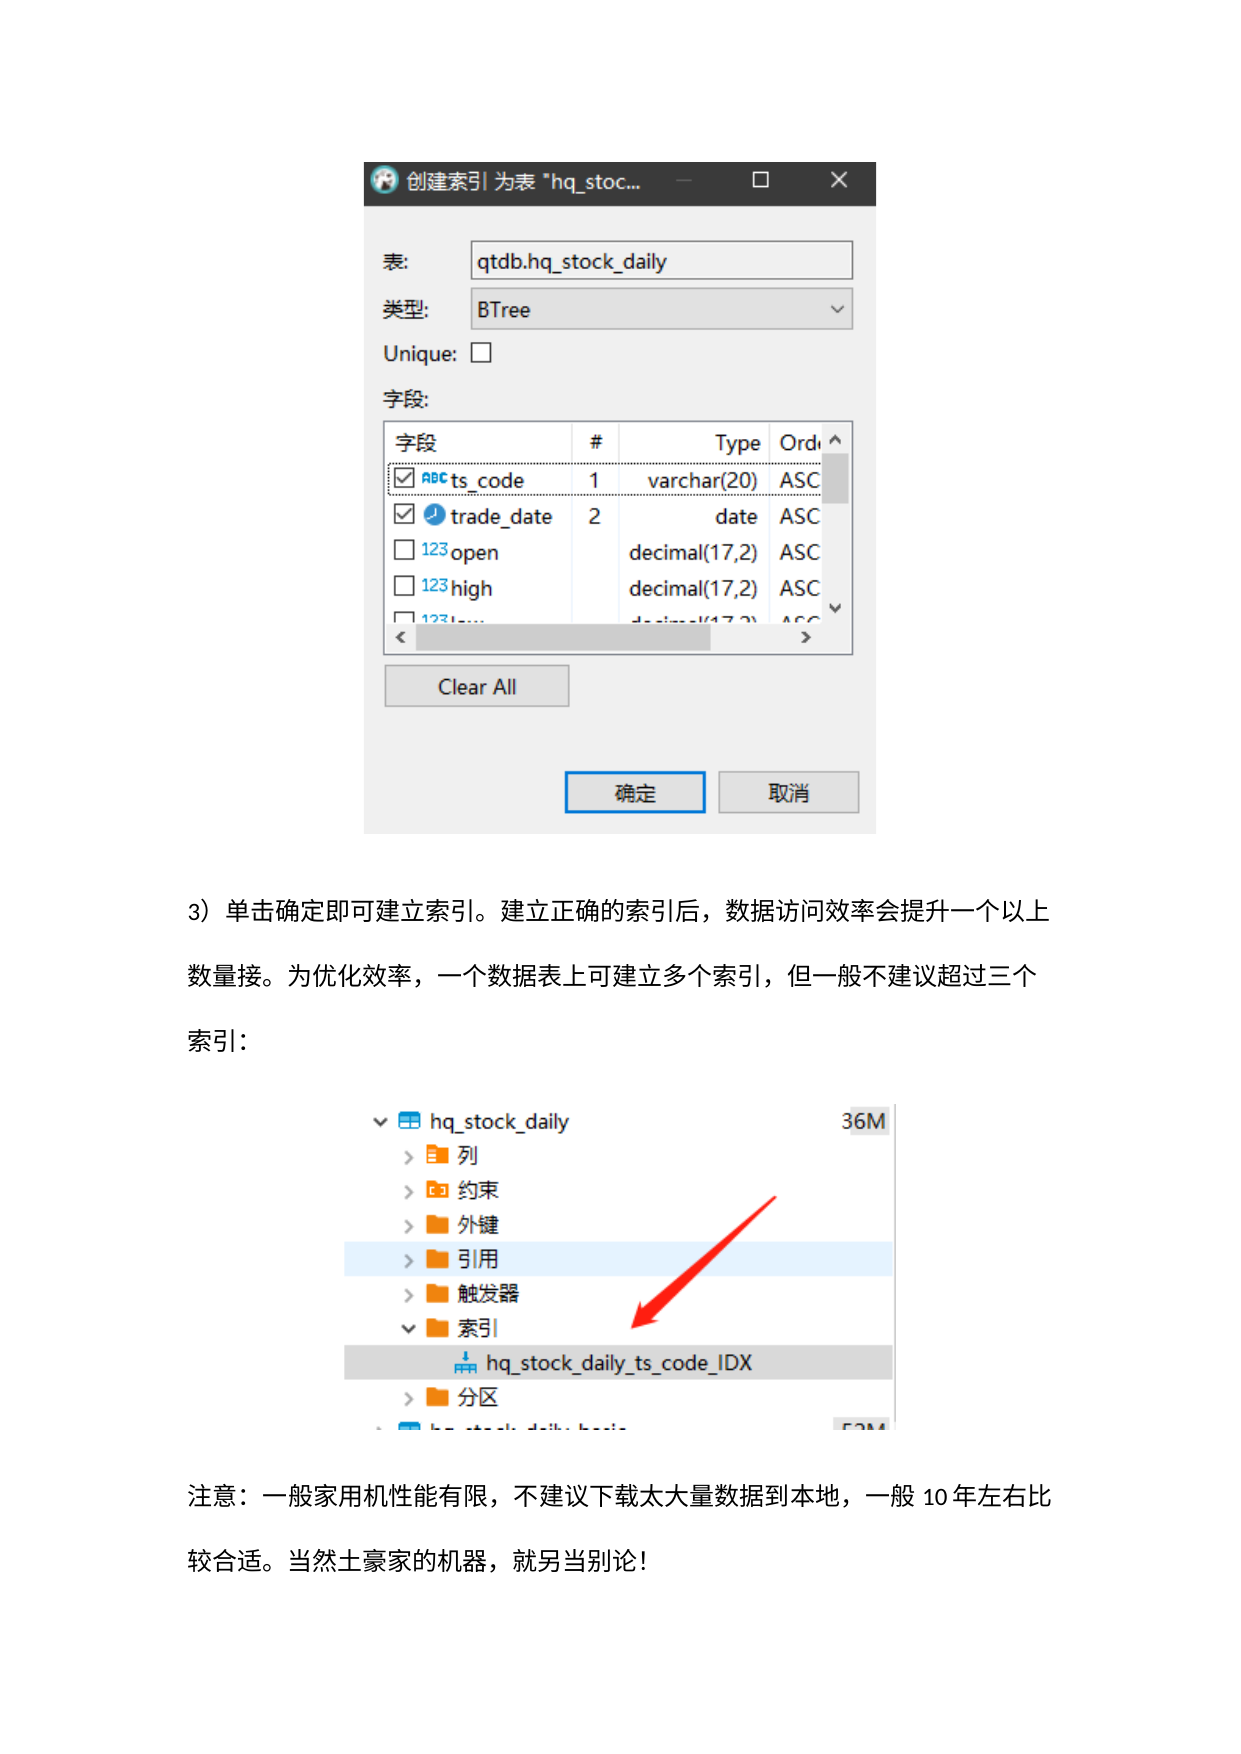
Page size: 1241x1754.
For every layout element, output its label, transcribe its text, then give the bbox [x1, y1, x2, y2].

text 3）单击确定即可建立索引。建立正确的索引后，数据访问效率会提升一个以上数量接。为优化效率，一个数据表上可建立多个索引，但一般不建议超过三个索引： [187, 877, 1053, 1072]
text 注意：一般家用机性能有限，不建议下载太大量数据到本地，一般10年左右比较合适。当然土豪家的机器，就另当别论！ [187, 1462, 1053, 1592]
picture [344, 1104, 896, 1430]
picture [363, 162, 877, 834]
